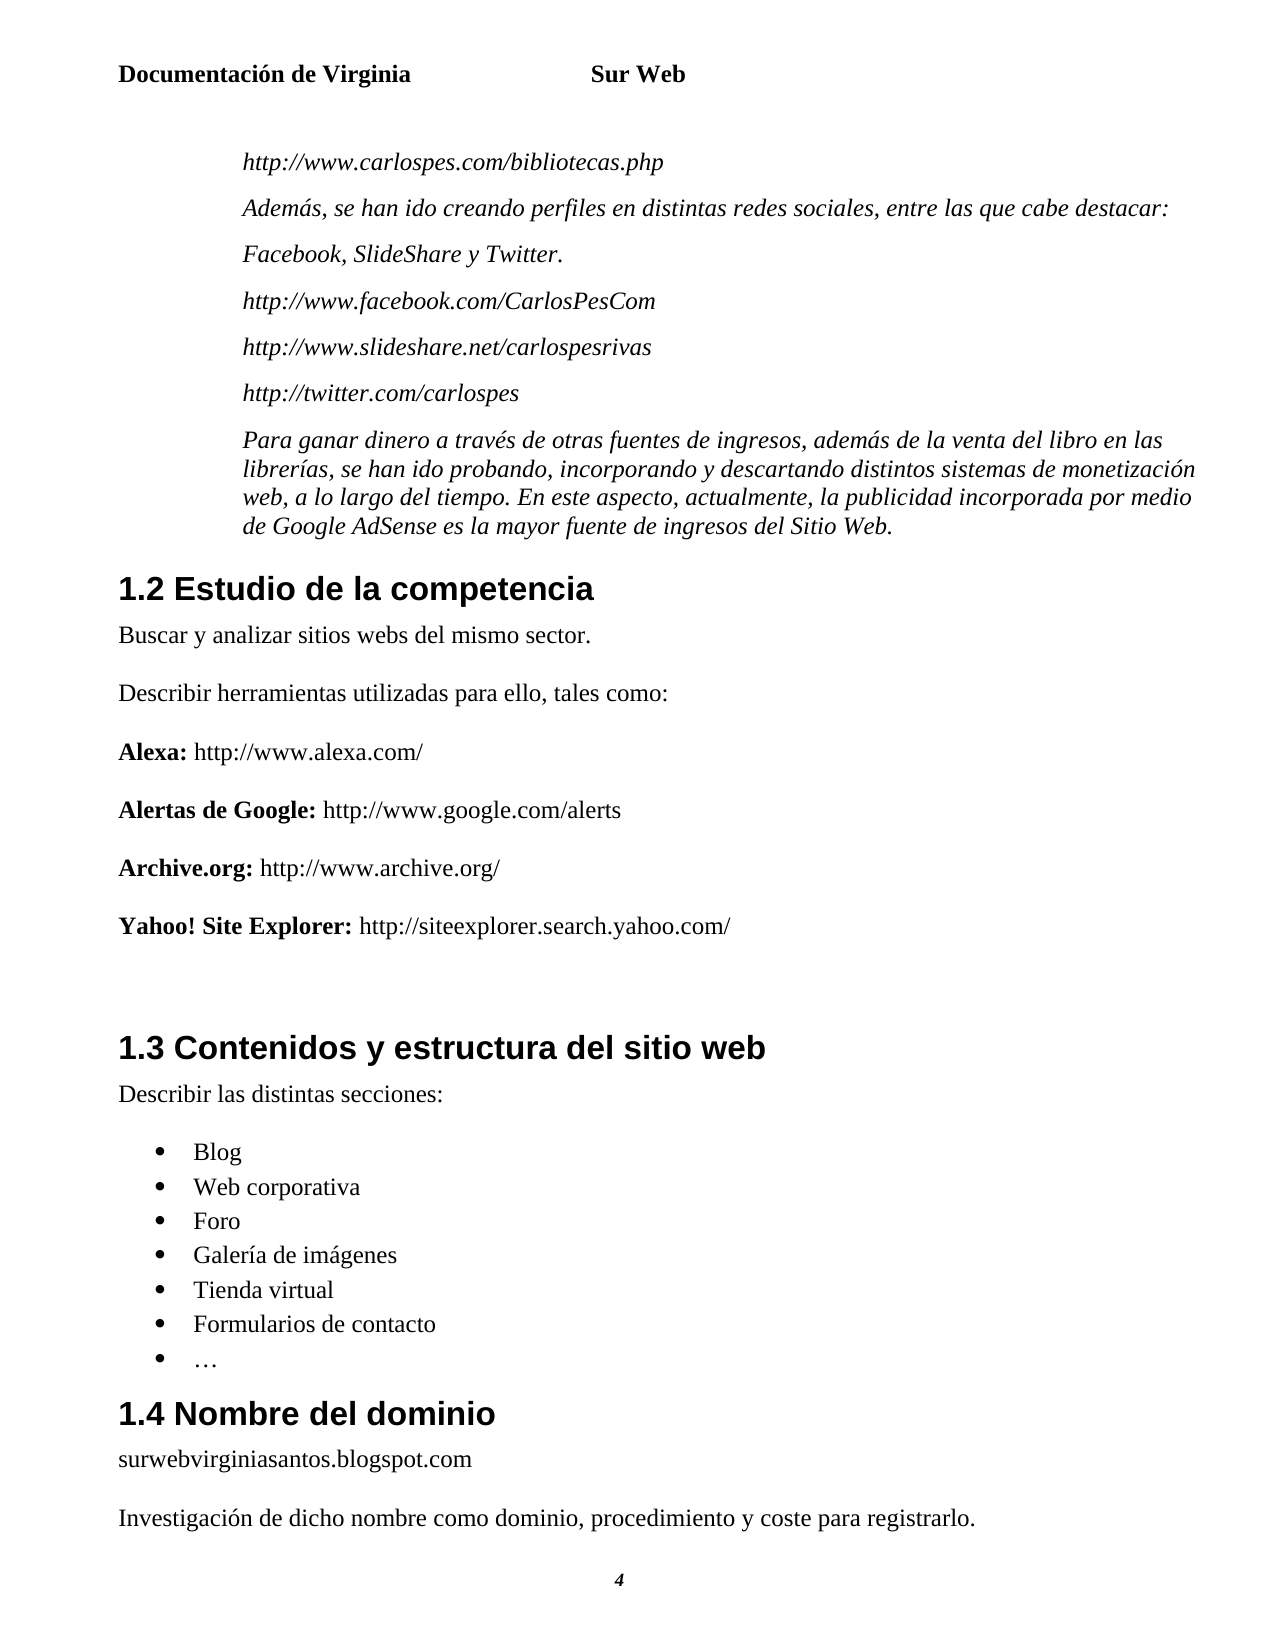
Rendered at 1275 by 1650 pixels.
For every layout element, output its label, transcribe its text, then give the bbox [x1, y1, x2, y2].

list Blog [156, 1137, 1216, 1166]
text Facebook, SlideShare y Twitter. [242, 239, 1216, 268]
subtitle 1.4 Nombre del dominio [118, 1393, 1216, 1432]
text http://www.carlospes.com/bibliotecas.php [242, 147, 1216, 176]
text Además, se han ido creando perfiles en distintas redes sociales, entre las que cabe destacar: [242, 193, 1216, 222]
list Web corporativa [156, 1172, 1216, 1200]
text surwebvirginiasantos.blogspot.com [118, 1444, 1216, 1473]
subtitle 1.2 Estudio de la competencia [118, 569, 1216, 608]
text Yahoo! Site Explorer: http://siteexplorer.search.yahoo.com/ [118, 911, 1216, 940]
text http://twitter.com/carlospes [242, 378, 1216, 407]
list Galería de imágenes [156, 1241, 1216, 1269]
text http://www.facebook.com/CarlosPesCom [242, 286, 1216, 314]
list … [156, 1344, 1216, 1373]
text Alertas de Google: http://www.google.com/alerts [118, 795, 1216, 824]
text http://www.slideshare.net/carlospesrivas [242, 332, 1216, 361]
subtitle 1.3 Contenidos y estructura del sitio web [118, 1028, 1216, 1066]
text Describir herramientas utilizadas para ello, tales como: [118, 678, 1216, 707]
text Describir las distintas secciones: [118, 1079, 1216, 1108]
list Formularios de contacto [156, 1309, 1216, 1338]
text Archive.org: http://www.archive.org/ [118, 853, 1216, 882]
text Investigación de dicho nombre como dominio, procedimiento y coste para registrarlo. [118, 1503, 1216, 1531]
text Buscar y analizar sitios webs del mismo sector. [118, 620, 1216, 649]
text Alexa: http://www.alexa.com/ [118, 737, 1216, 766]
text Para ganar dinero a través de otras fuentes de ingresos, además de la venta del libro en las librerías, se han ido probando, incorporando y descartando distintos sistemas de monetización web, a lo largo del tiempo. En este aspecto, actualmente, la publicidad incorporada por medio de Google AdSense es la mayor fuente de ingresos del Sitio Web. [242, 425, 1216, 540]
list Foro [156, 1206, 1216, 1235]
list Tienda virtual [156, 1275, 1216, 1304]
